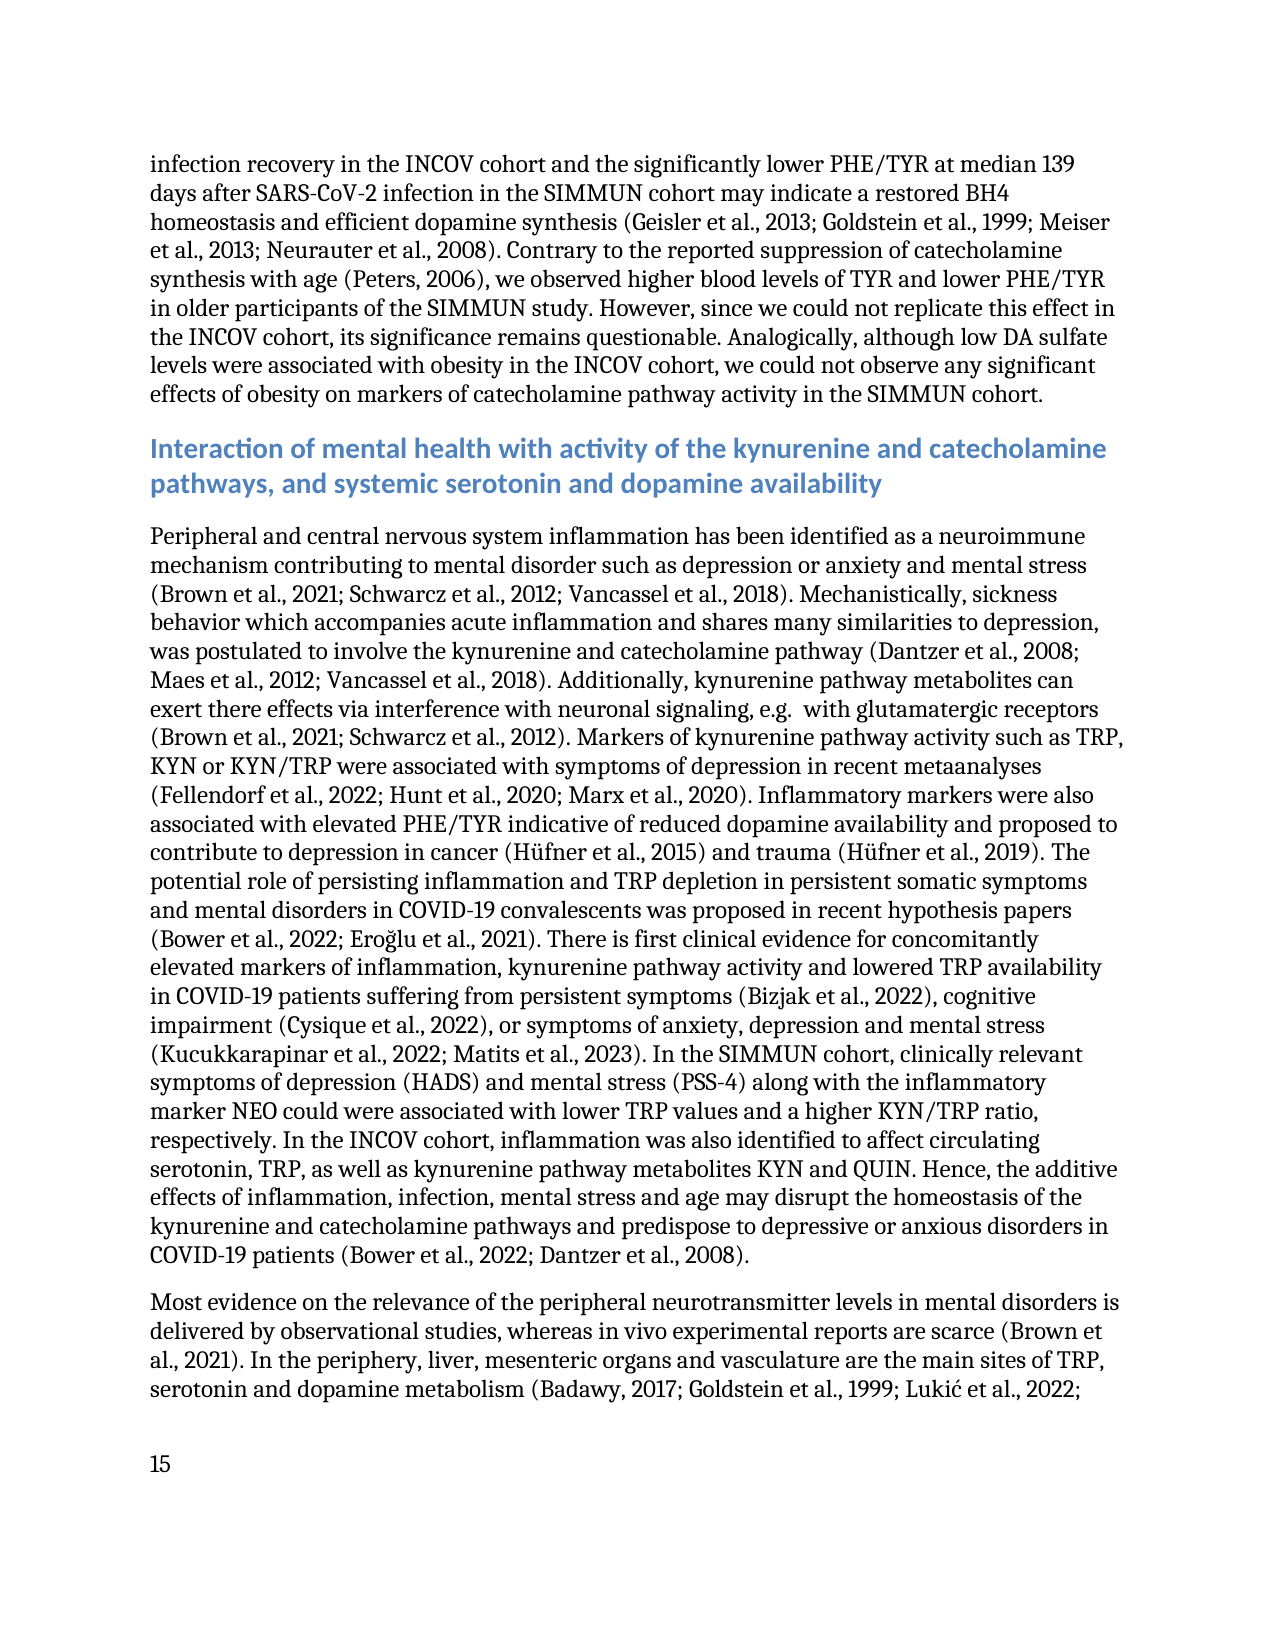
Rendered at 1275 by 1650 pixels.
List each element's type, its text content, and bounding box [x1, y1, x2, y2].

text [150, 1288, 1125, 1403]
subtitle Interaction of mental health with activity of the kynurenine and catecholamine pathways, and systemic serotonin and dopamine availability [150, 430, 1125, 501]
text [150, 150, 1125, 409]
text Peripheral and central nervous system inflammation has been identified as a neuroimmune mechanism contributing to mental disorder such as depression or anxiety and mental stress (Brown et al., 2021; Schwarcz et al., 2012; Vancassel et al., 2018). Mechanistically, sickness behavior which accompanies acute inflammation and shares many similarities to depression, was postulated to involve the kynurenine and catecholamine pathway (Dantzer et al., 2008; Maes et al., 2012; Vancassel et al., 2018). Additionally, kynurenine pathway metabolites can exert there effects via interference with neuronal signaling, e.g. with glutamatergic receptors (Brown et al., 2021; Schwarcz et al., 2012). Markers of kynurenine pathway activity such as TRP, KYN or KYN/TRP were associated with symptoms of depression in recent metaanalyses (Fellendorf et al., 2022; Hunt et al., 2020; Marx et al., 2020). Inflammatory markers were also associated with elevated PHE/TYR indicative of reduced dopamine availability and proposed to contribute to depression in cancer (Hüfner et al., 2015) and trauma (Hüfner et al., 2019). The potential role of persisting inflammation and TRP depletion in persistent somatic symptoms and mental disorders in COVID-19 convalescents was proposed in recent hypothesis papers (Bower et al., 2022; Eroğlu et al., 2021). There is first clinical evidence for concomitantly elevated markers of inflammation, kynurenine pathway activity and lowered TRP availability in COVID-19 patients suffering from persistent symptoms (Bizjak et al., 2022), cognitive impairment (Cysique et al., 2022), or symptoms of anxiety, depression and mental stress (Kucukkarapinar et al., 2022; Matits et al., 2023). In the SIMMUN cohort, clinically relevant symptoms of depression (HADS) and mental stress (PSS-4) along with the inflammatory marker NEO could were associated with lower TRP values and a higher KYN/TRP ratio, respectively. In the INCOV cohort, inflammation was also identified to affect circulating serotonin, TRP, as well as kynurenine pathway metabolites KYN and QUIN. Hence, the additive effects of inflammation, infection, mental stress and age may disrupt the homeostasis of the kynurenine and catecholamine pathways and predispose to depressive or anxious disorders in COVID-19 patients (Bower et al., 2022; Dantzer et al., 2008). [150, 522, 1125, 1269]
